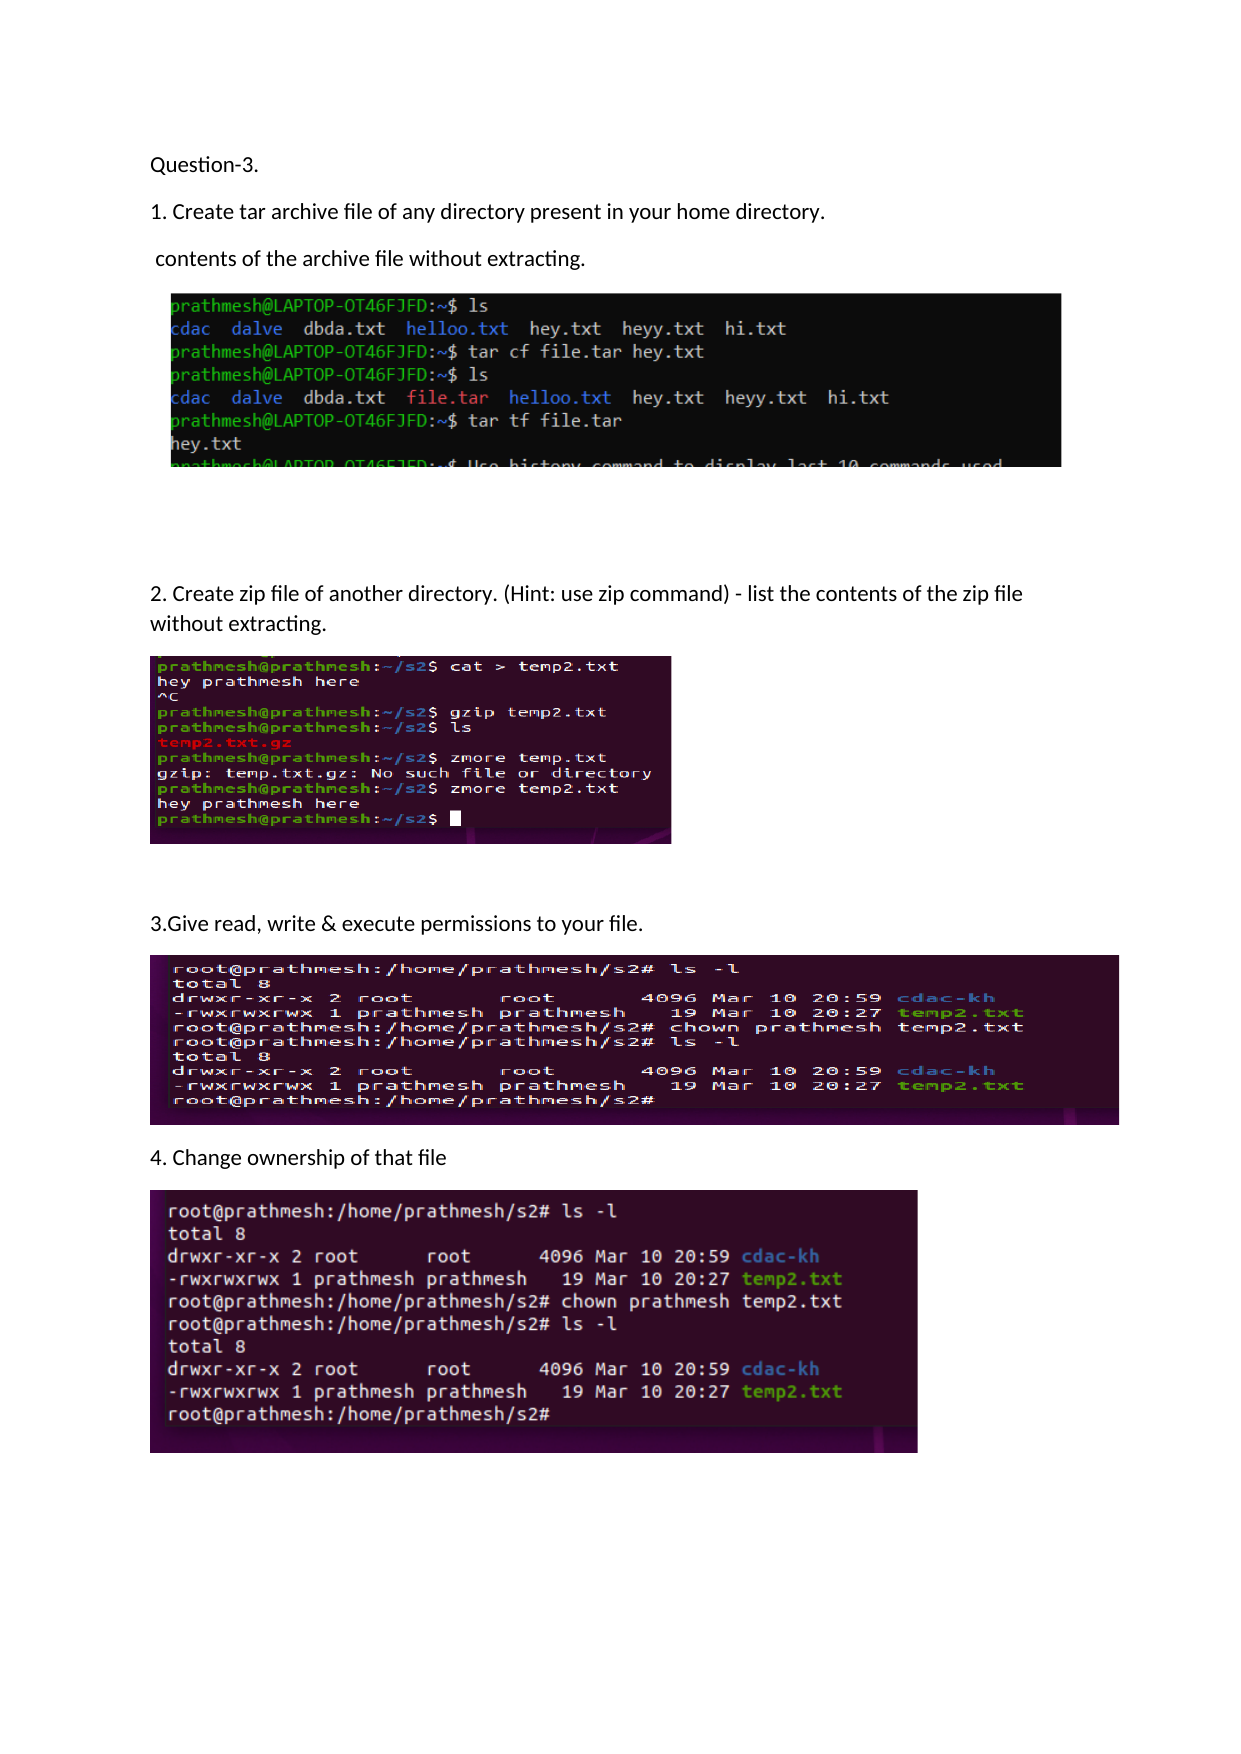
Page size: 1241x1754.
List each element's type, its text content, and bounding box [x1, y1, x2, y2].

picture [170, 290, 1062, 467]
picture [150, 656, 672, 844]
picture [150, 955, 1120, 1125]
picture [150, 1190, 918, 1453]
text contents of the archive file without extracting. [150, 244, 1090, 272]
text 4. Change ownership of that file [150, 1143, 1090, 1171]
text 2. Create zip file of another directory. (Hint: use zip command) - list the contents of the zip file without extracting. [150, 579, 1090, 637]
text Question-3. [150, 150, 1090, 178]
text 3.Give read, write & execute permissions to your file. [150, 909, 1090, 937]
text 1. Create tar archive file of any directory present in your home directory. [150, 197, 1090, 225]
